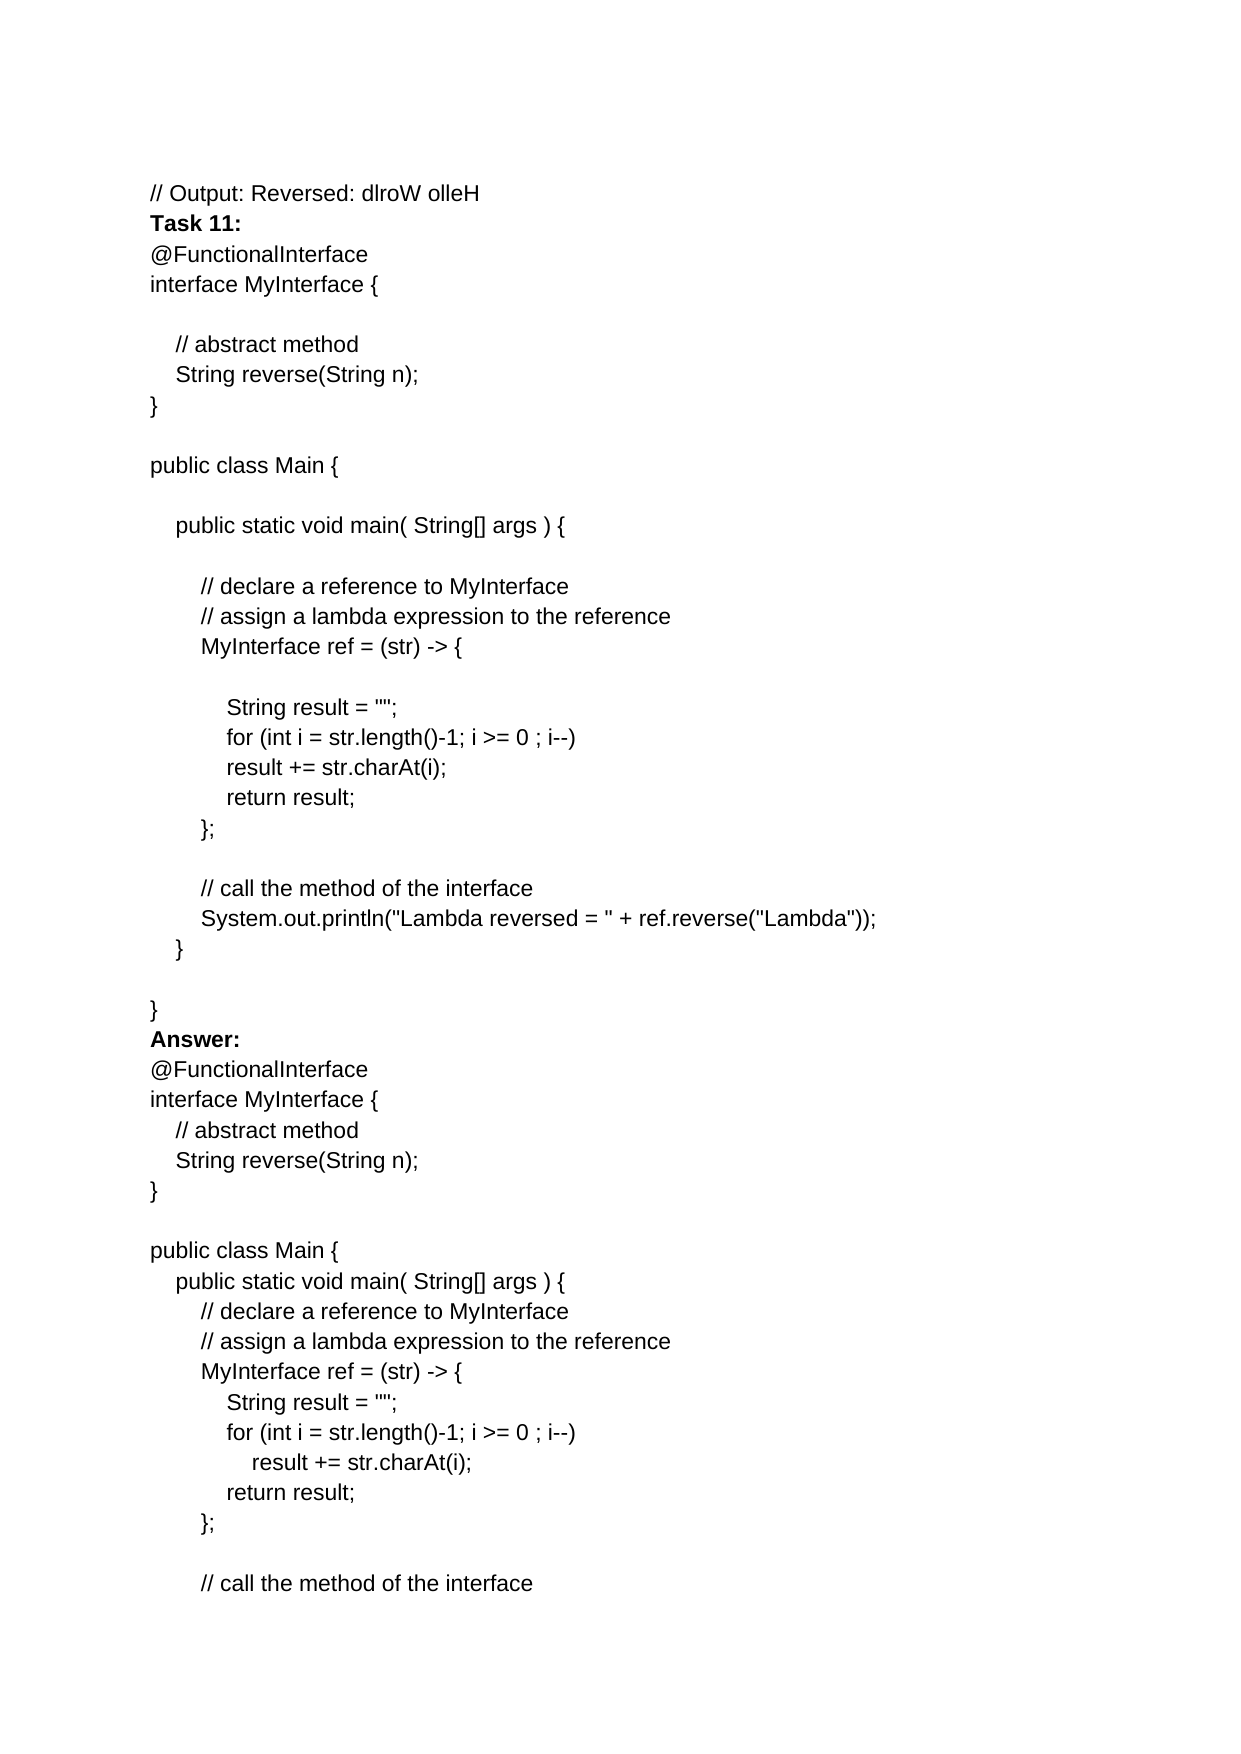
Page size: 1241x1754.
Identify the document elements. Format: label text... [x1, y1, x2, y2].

text String reverse(String n); [150, 1147, 1090, 1173]
text String result = ""; [150, 694, 1090, 720]
text return result; [150, 1479, 1090, 1506]
text // Output: Reversed: dlroW olleH [150, 180, 1090, 207]
text String reverse(String n); [150, 361, 1090, 388]
text System.out.println("Lambda reversed = " + ref.reverse("Lambda")); [150, 905, 1090, 932]
text public static void main( String[] args ) { [150, 512, 1090, 539]
text } [150, 996, 1090, 1022]
text public class Main { [150, 452, 1090, 478]
text MyInterface ref = (str) -> { [150, 1358, 1090, 1385]
text Task 11: [150, 210, 1090, 237]
text result += str.charAt(i); [150, 1449, 1090, 1475]
text // declare a reference to MyInterface [150, 1298, 1090, 1324]
text @FunctionalInterface [150, 1056, 1090, 1083]
text result += str.charAt(i); [150, 754, 1090, 781]
text return result; [150, 784, 1090, 811]
text for (int i = str.length()-1; i >= 0 ; i--) [150, 724, 1090, 750]
text MyInterface ref = (str) -> { [150, 633, 1090, 660]
text interface MyInterface { [150, 1086, 1090, 1113]
text @FunctionalInterface [150, 241, 1090, 267]
text Answer: [150, 1026, 1090, 1052]
text }; [150, 1509, 1090, 1536]
text // assign a lambda expression to the reference [150, 1328, 1090, 1354]
text } [150, 1177, 1090, 1203]
text // declare a reference to MyInterface [150, 573, 1090, 599]
text // abstract method [150, 331, 1090, 358]
text for (int i = str.length()-1; i >= 0 ; i--) [150, 1419, 1090, 1445]
text // call the method of the interface [150, 875, 1090, 901]
text interface MyInterface { [150, 271, 1090, 297]
text // assign a lambda expression to the reference [150, 603, 1090, 629]
text String result = ""; [150, 1388, 1090, 1415]
text public static void main( String[] args ) { [150, 1268, 1090, 1294]
text } [150, 935, 1090, 962]
text // call the method of the interface [150, 1570, 1090, 1596]
text } [150, 392, 1090, 418]
text public class Main { [150, 1237, 1090, 1264]
text }; [150, 814, 1090, 841]
text // abstract method [150, 1117, 1090, 1143]
